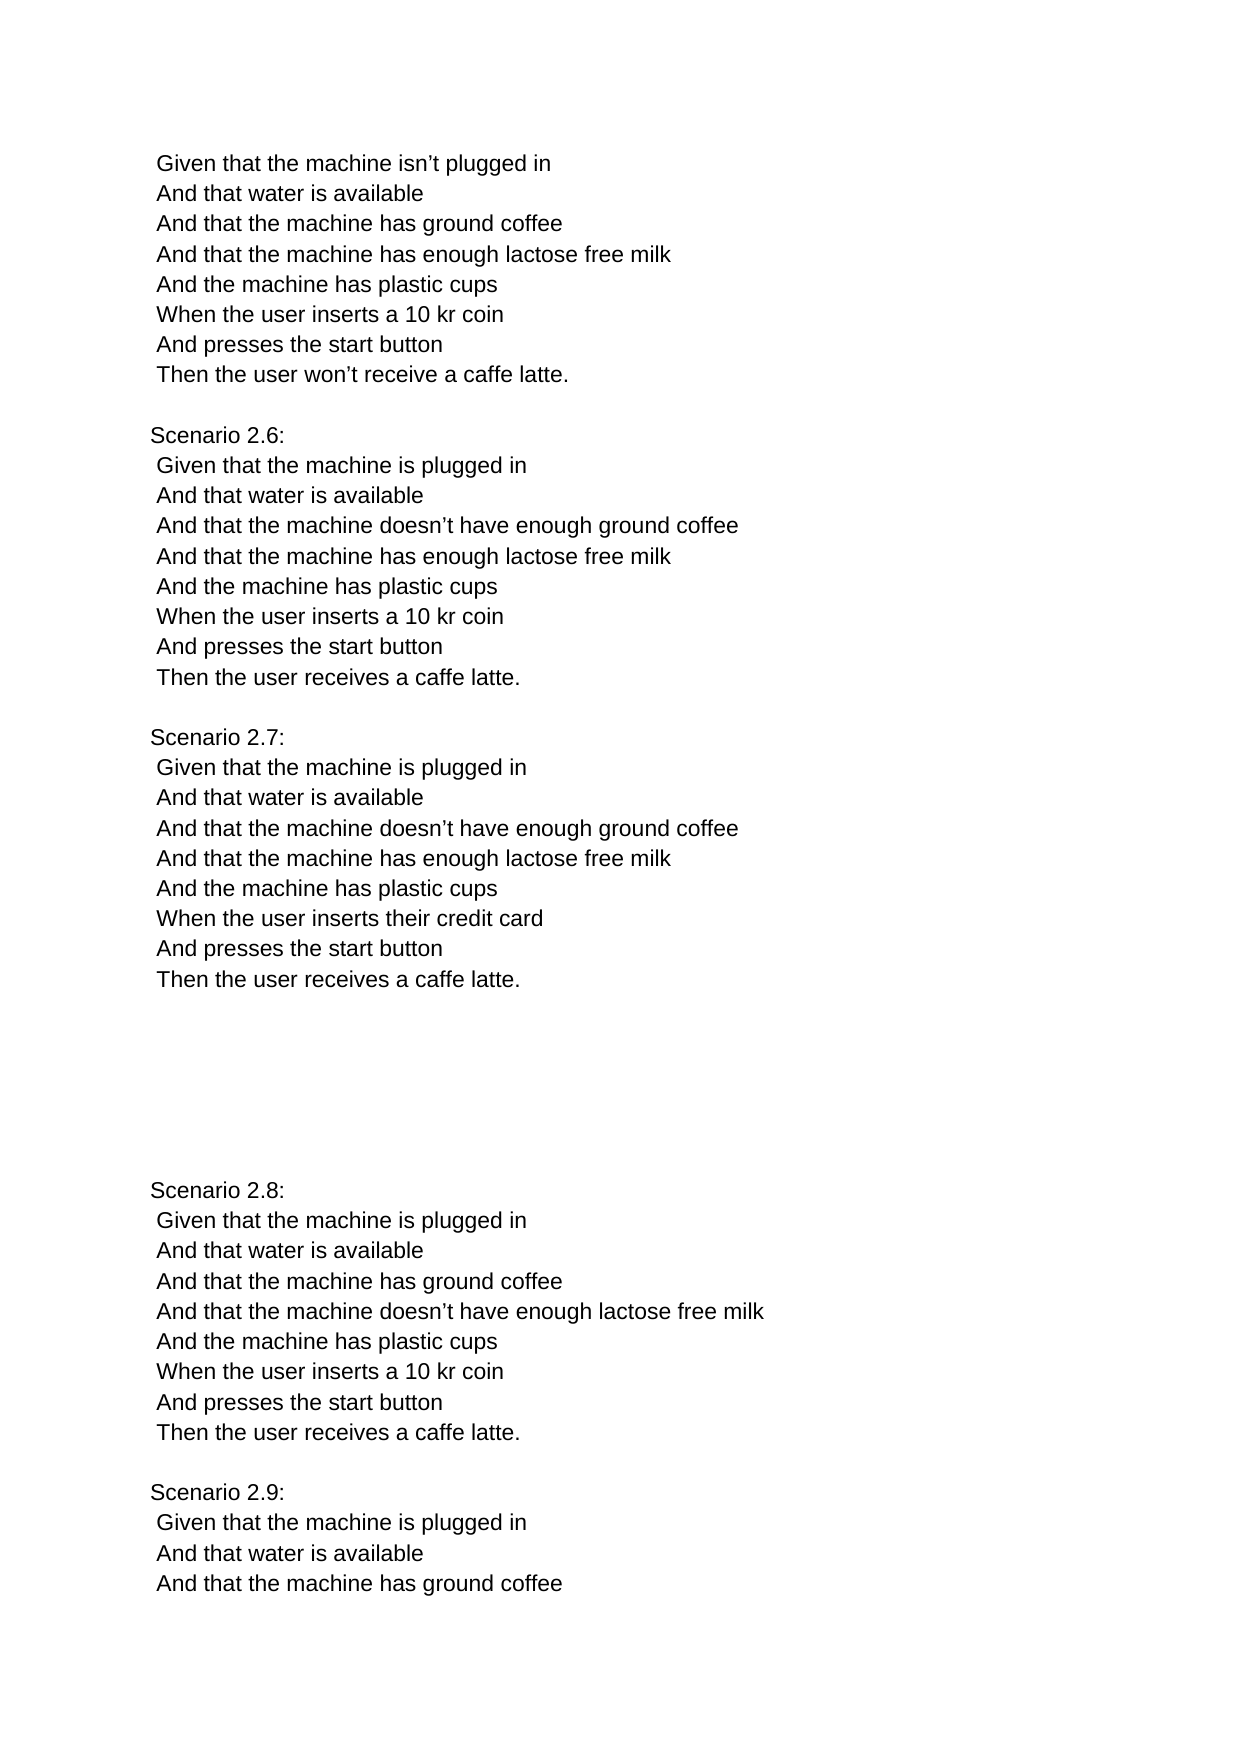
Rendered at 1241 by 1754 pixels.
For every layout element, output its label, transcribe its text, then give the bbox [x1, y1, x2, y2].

text And presses the start button [150, 633, 1090, 660]
text And that water is available [150, 1539, 1090, 1566]
text And that water is available [150, 482, 1090, 509]
text Given that the machine isn’t plugged in [150, 150, 1090, 176]
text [150, 241, 1090, 267]
text Then the user won’t receive a caffe latte. [150, 361, 1090, 388]
text When the user inserts a 10 kr coin [150, 603, 1090, 629]
text When the user inserts their credit card [150, 905, 1090, 932]
text And the machine has plastic cups [150, 1328, 1090, 1354]
text And that the machine doesn’t have enough lactose free milk [150, 1298, 1090, 1324]
text Then the user receives a caffe latte. [150, 1419, 1090, 1445]
text Scenario 2.6: [150, 422, 1090, 448]
text And that the machine has ground coffee [150, 1268, 1090, 1294]
text And that water is available [150, 180, 1090, 207]
text And that the machine has enough lactose free milk [150, 845, 1090, 871]
text And that the machine has enough lactose free milk [150, 543, 1090, 569]
text And that the machine has ground coffee [150, 210, 1090, 237]
text And that the machine doesn’t have enough ground coffee [150, 814, 1090, 841]
text Given that the machine is plugged in [150, 1509, 1090, 1536]
text Given that the machine is plugged in [150, 1207, 1090, 1234]
text When the user inserts a 10 kr coin [150, 1358, 1090, 1385]
text And the machine has plastic cups [150, 875, 1090, 901]
text And presses the start button [150, 331, 1090, 358]
text Given that the machine is plugged in [150, 452, 1090, 478]
text And that water is available [150, 784, 1090, 811]
text And the machine has plastic cups [150, 573, 1090, 599]
text Then the user receives a caffe latte. [150, 966, 1090, 992]
text Given that the machine is plugged in [150, 754, 1090, 781]
text Scenario 2.7: [150, 724, 1090, 750]
text And that water is available [150, 1237, 1090, 1264]
text Then the user receives a caffe latte. [150, 663, 1090, 690]
text And presses the start button [150, 935, 1090, 962]
text Scenario 2.8: [150, 1177, 1090, 1203]
text And that the machine doesn’t have enough ground coffee [150, 512, 1090, 539]
text When the user inserts a 10 kr coin [150, 301, 1090, 327]
text Scenario 2.9: [150, 1479, 1090, 1506]
text And that the machine has ground coffee [150, 1570, 1090, 1596]
text And presses the start button [150, 1388, 1090, 1415]
text And the machine has plastic cups [150, 271, 1090, 297]
